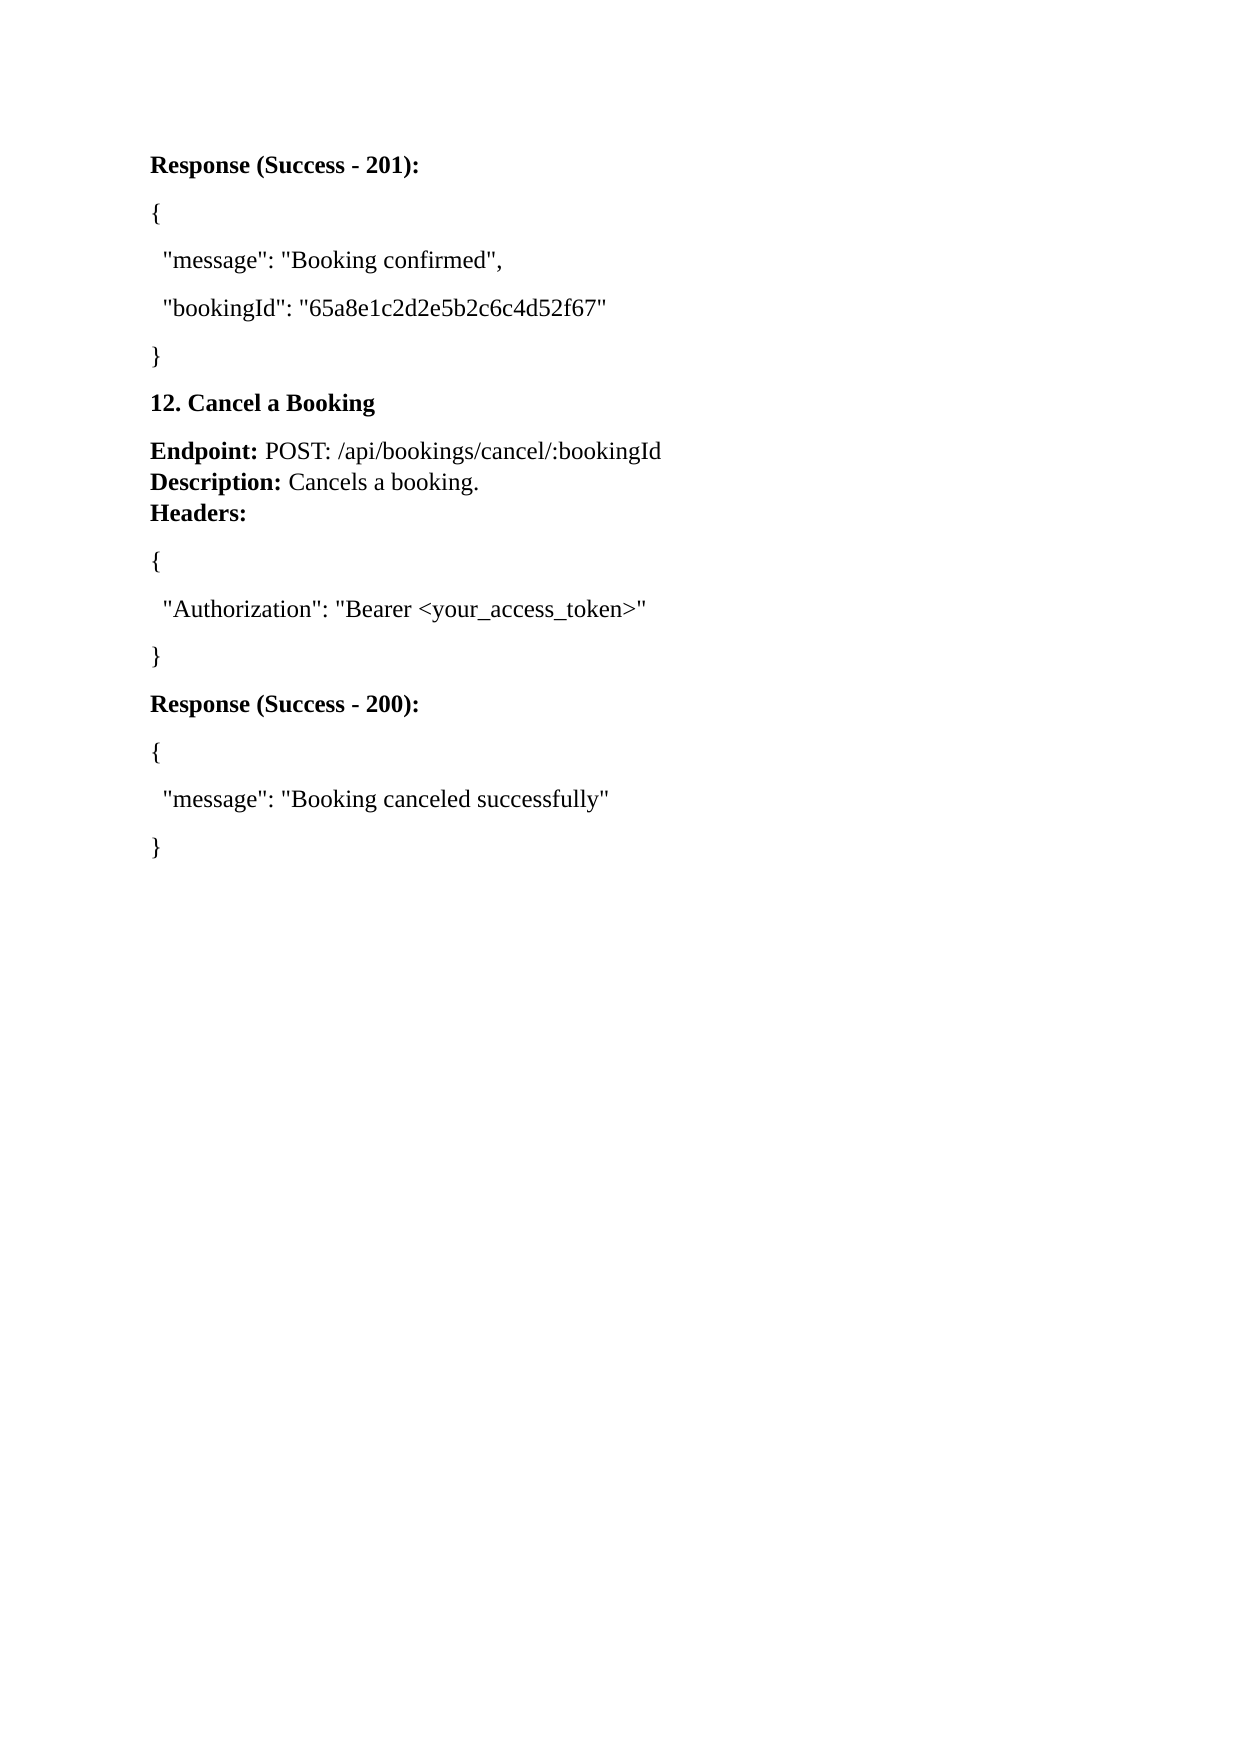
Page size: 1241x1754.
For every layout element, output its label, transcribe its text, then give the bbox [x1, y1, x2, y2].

text "Authorization": "Bearer <your_access_token>" [150, 594, 1090, 622]
text "message": "Booking confirmed", [150, 245, 1090, 274]
text Response (Success - 200): [150, 689, 1090, 718]
text { [150, 198, 1090, 226]
text } [150, 832, 1090, 861]
text } [150, 641, 1090, 670]
text { [150, 737, 1090, 766]
text "bookingId": "65a8e1c2d2e5b2c6c4d52f67" [150, 293, 1090, 322]
text "message": "Booking canceled successfully" [150, 784, 1090, 813]
text { [150, 546, 1090, 575]
text Endpoint: POST: /api/bookings/cancel/:bookingId Description: Cancels a booking. Headers: [150, 436, 1090, 527]
text Response (Success - 201): [150, 150, 1090, 179]
text } [150, 341, 1090, 369]
text 12. Cancel a Booking [150, 388, 1090, 417]
